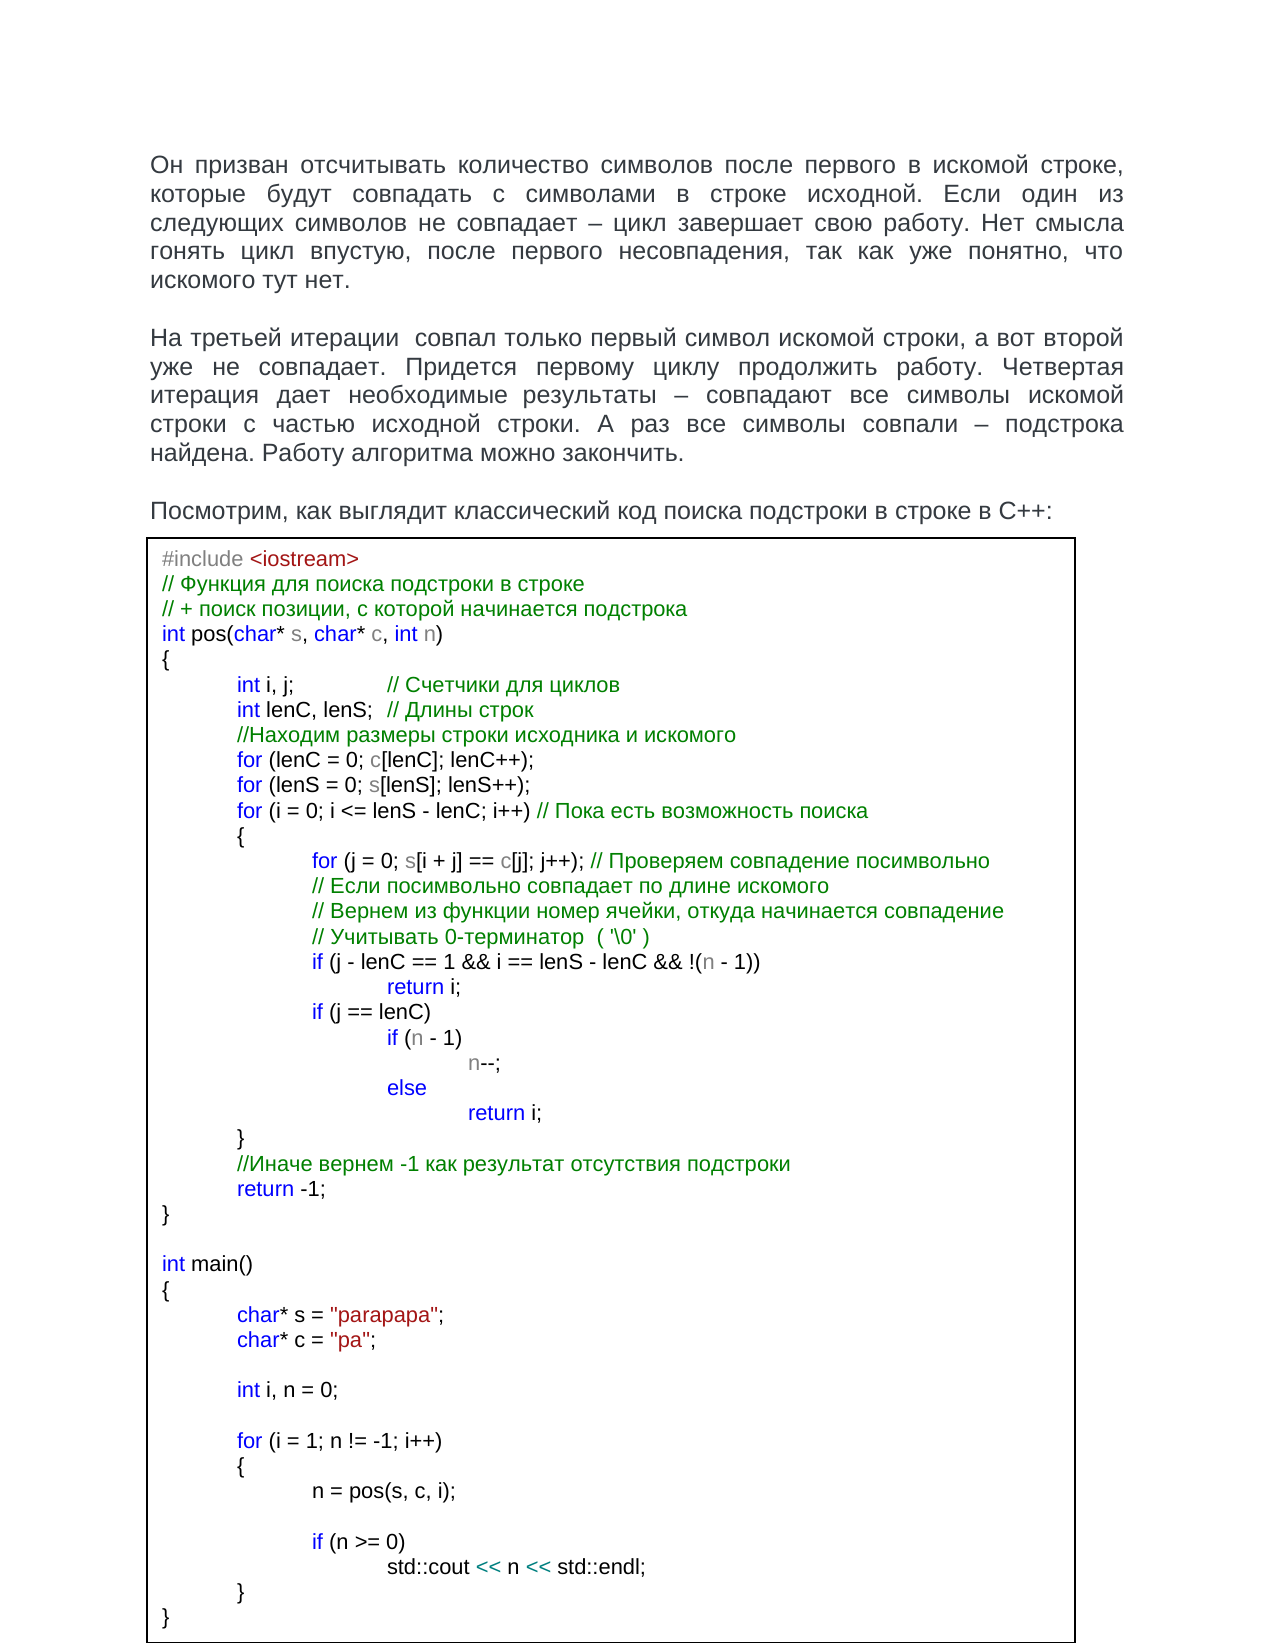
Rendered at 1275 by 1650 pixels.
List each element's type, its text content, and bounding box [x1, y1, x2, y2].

text На третьей итерации совпал только первый символ искомой строки, а вот второй уже не совпадает. Придется первому циклу продолжить работу. Четвертая итерация дает необходимые результаты – совпадают все символы искомой строки с частью исходной строки. А раз все символы совпали – подстрока найдена. Работу алгоритма можно закончить. [150, 323, 1125, 467]
text Посмотрим, как выглядит классический код поиска подстроки в строке в С++: [150, 496, 1125, 524]
text Он призван отсчитывать количество символов после первого в искомой строке, которые будут совпадать с символами в строке исходной. Если один из следующих символов не совпадает – цикл завершает свою работу. Нет смысла гонять цикл впустую, после первого несовпадения, так как уже понятно, что искомого тут нет. [150, 150, 1125, 294]
